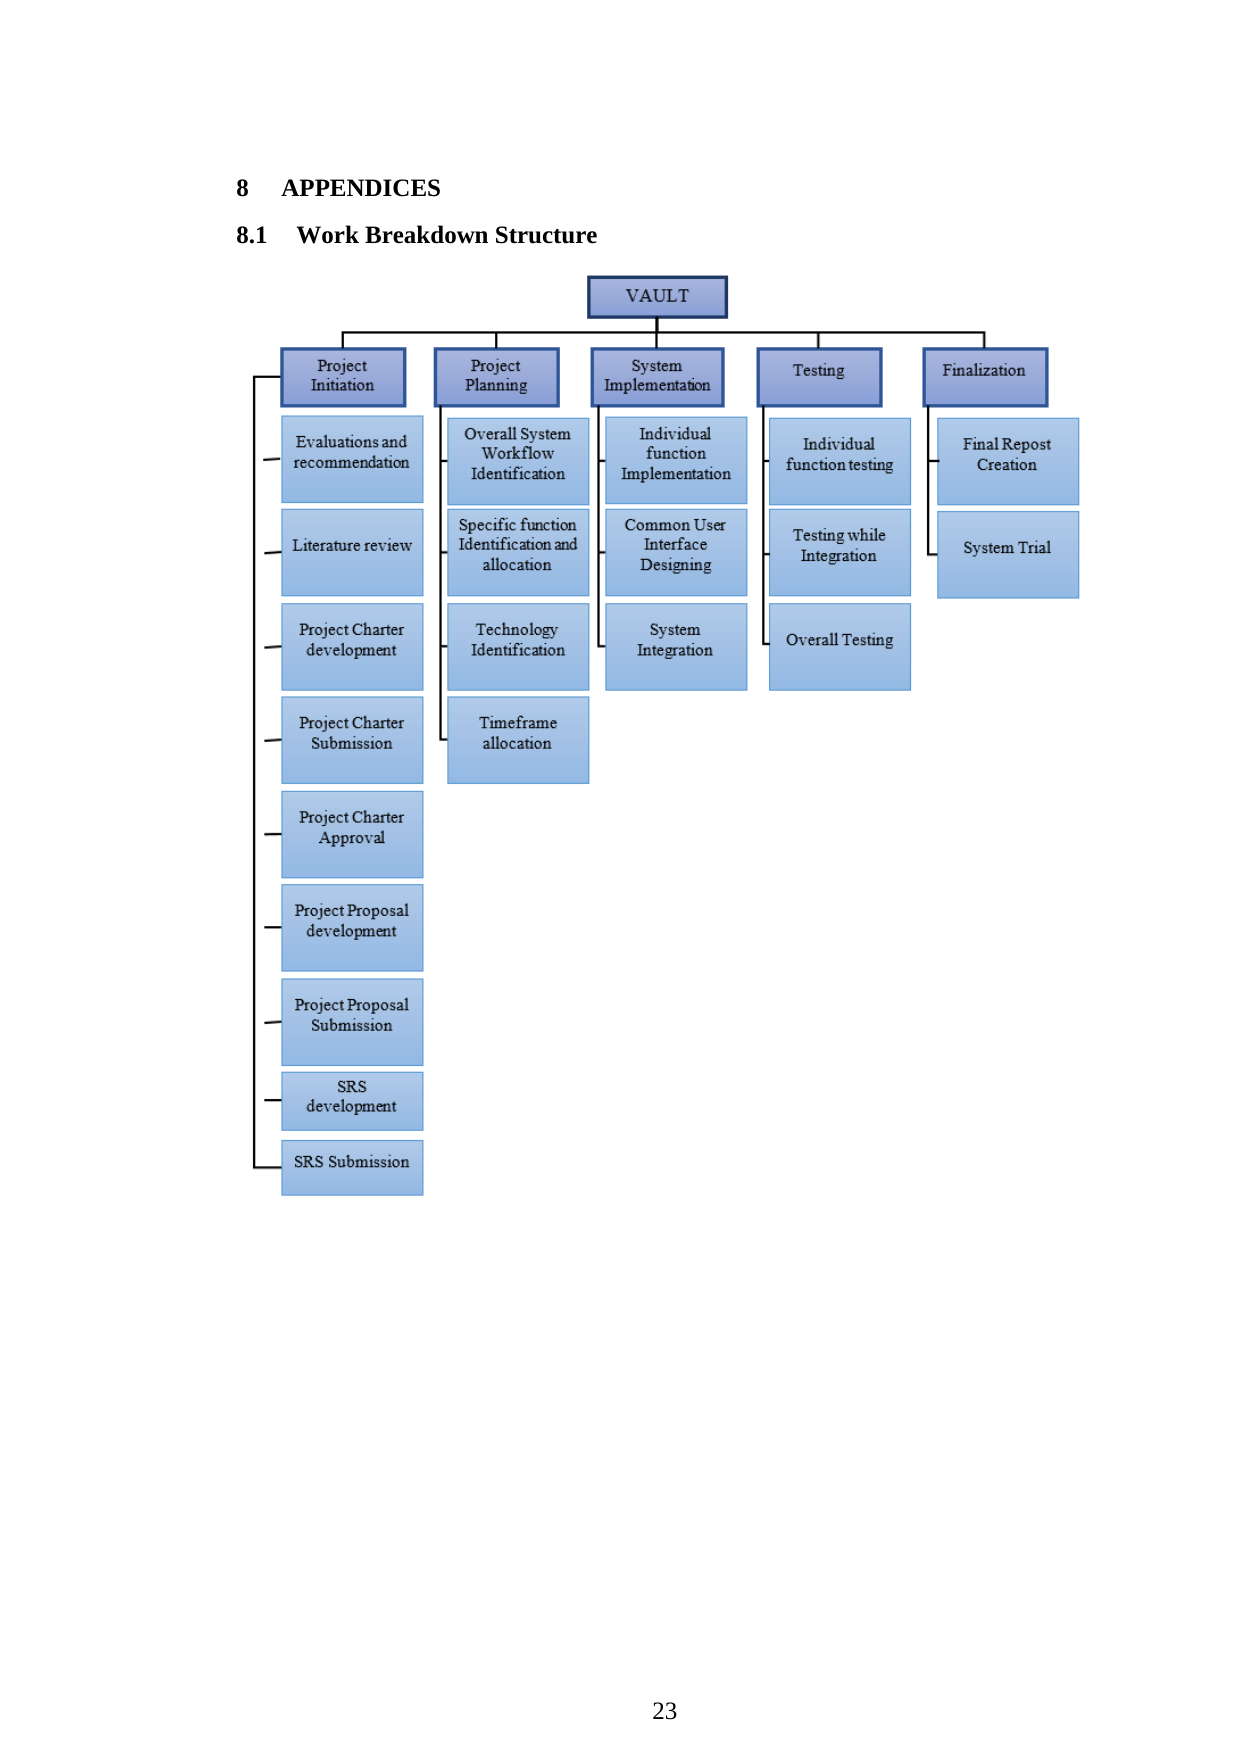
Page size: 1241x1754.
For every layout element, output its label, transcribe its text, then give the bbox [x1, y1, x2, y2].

picture [236, 263, 1093, 1206]
subtitle Work Breakdown Structure [236, 220, 1093, 249]
subtitle Appendices [236, 173, 1093, 201]
